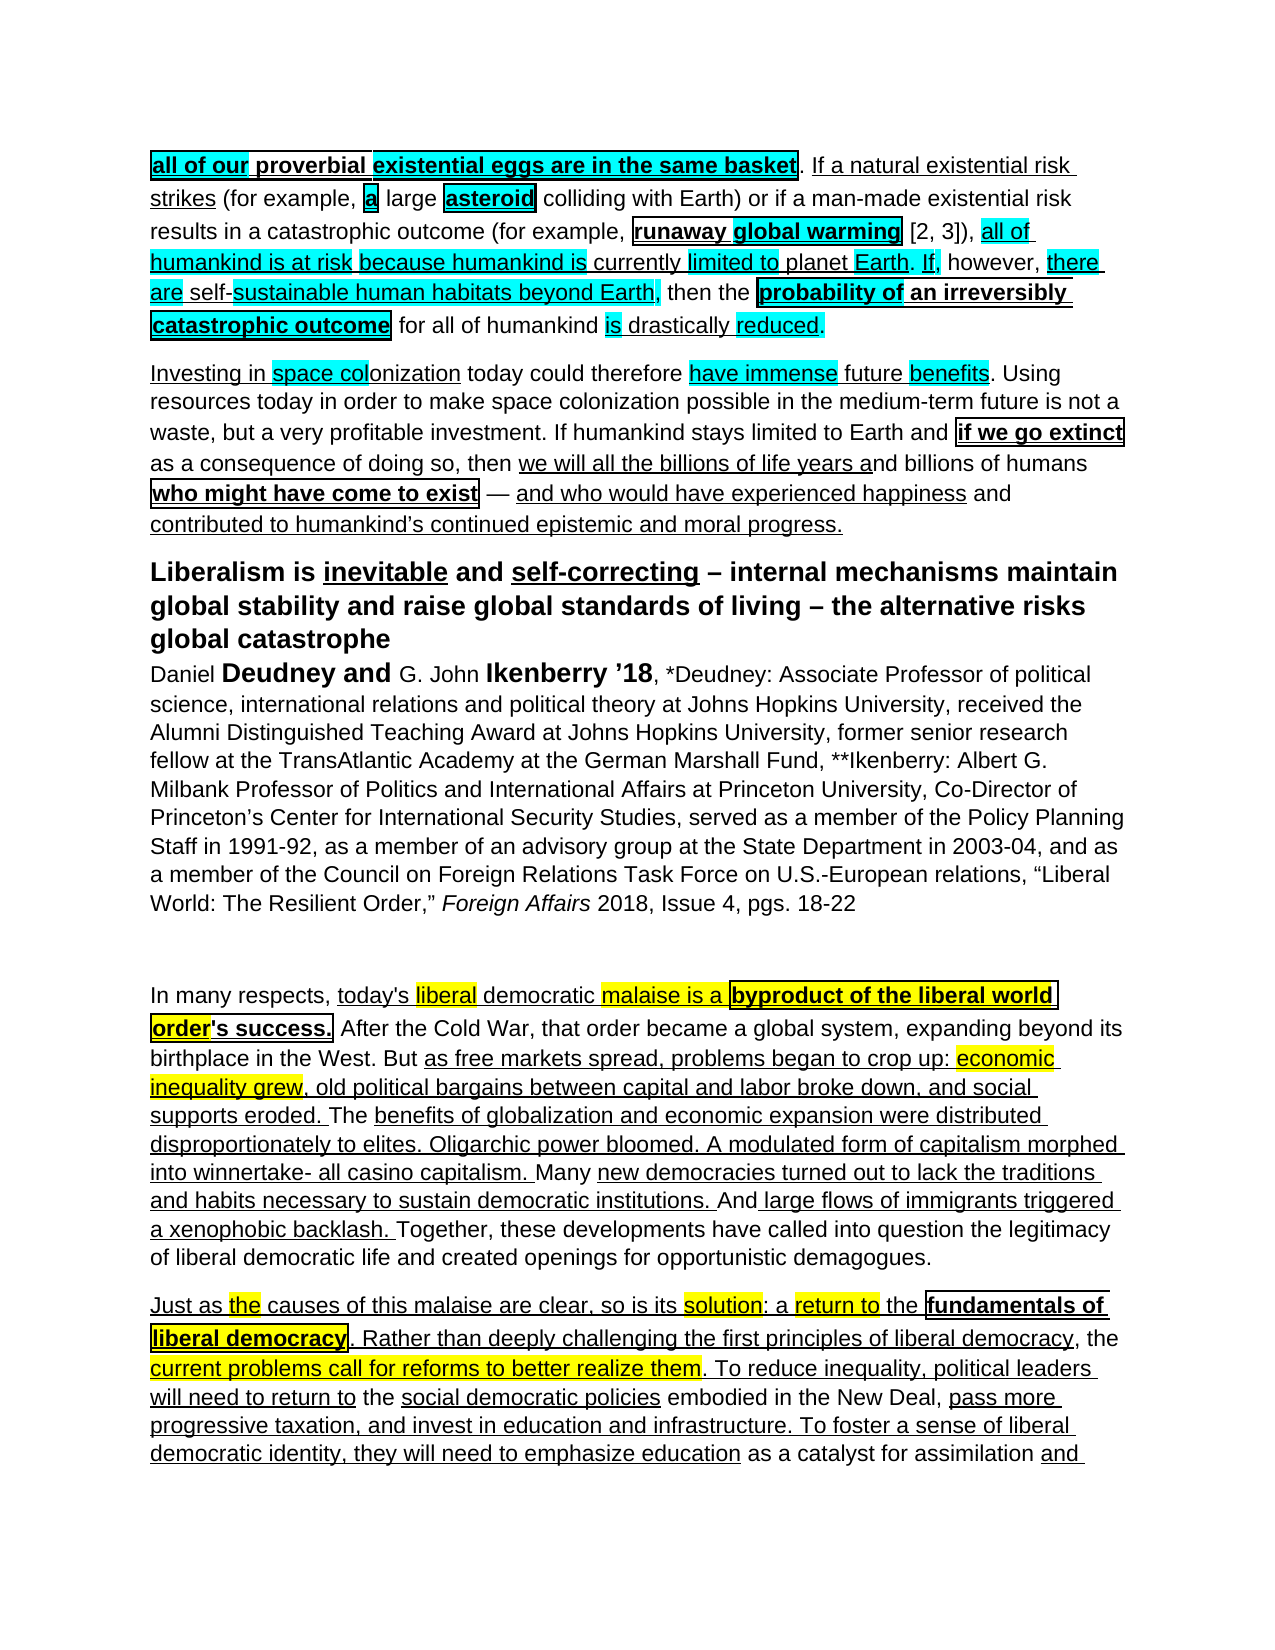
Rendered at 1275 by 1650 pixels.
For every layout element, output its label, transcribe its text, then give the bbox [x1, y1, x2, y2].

text Investing in space colonization today could therefore have immense future benefits. Using resources today in order to make space colonization possible in the medium-term future is not a waste, but a very profitable investment. If humankind stays limited to Earth and if we go extinct as a consequence of doing so, then we will all the billions of life years and billions of humans who might have come to exist — and who would have experienced happiness and contributed to humankind’s continued epistemic and moral progress. [150, 360, 1125, 537]
text In many respects, today's liberal democratic malaise is a byproduct of the liberal world order's success. After the Cold War, that order became a global system, expanding beyond its birthplace in the West. But as free markets spread, problems began to crop up: economic inequality grew, old political bargains between capital and labor broke down, and social supports eroded. The benefits of globalization and economic expansion were distributed disproportionately to elites. Oligarchic power bloomed. A modulated form of capitalism morphed into winnertake- all casino capitalism. Many new democracies turned out to lack the traditions and habits necessary to sustain democratic institutions. And large flows of immigrants triggered a xenophobic backlash. Together, these developments have called into question the legitimacy of liberal democratic life and created openings for opportunistic demagogues. [150, 980, 1125, 1153]
text Daniel Deudney and G. John Ikenberry ’18, *Deudney: Associate Professor of political science, international relations and political theory at Johns Hopkins University, received the Alumni Distinguished Teaching Award at Johns Hopkins University, former senior research fellow at the TransAtlantic Academy at the German Marshall Fund, **Ikenberry: Albert G. Milbank Professor of Politics and International Affairs at Princeton University, Co-Director of Princeton’s Center for International Security Studies, served as a member of the Policy Planning Staff in 1991-92, as a member of an advisory group at the State Department in 2003-04, and as a member of the Council on Foreign Relations Task Force on U.S.-European relations, “Liberal World: The Resilient Order,” Foreign Affairs 2018, Issue 4, pgs. 18-22 [150, 657, 1125, 916]
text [150, 1289, 1125, 1467]
text In many respects, today's liberal democratic malaise is a byproduct of the liberal world order's success. After the Cold War, that order became a global system, expanding beyond its birthplace in the West. But as free markets spread, problems began to crop up: economic inequality grew, old political bargains between capital and labor broke down, and social supports eroded. The benefits of globalization and economic expansion were distributed disproportionately to elites. Oligarchic power bloomed. A modulated form of capitalism morphed into winnertake- all casino capitalism. Many new democracies turned out to lack the traditions and habits necessary to sustain democratic institutions. And large flows of immigrants triggered a xenophobic backlash. Together, these developments have called into question the legitimacy of liberal democratic life and created openings for opportunistic demagogues. [150, 1155, 1125, 1271]
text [150, 150, 1125, 341]
subtitle Liberalism is inevitable and self-correcting – internal mechanisms maintain global stability and raise global standards of living – the alternative risks global catastrophe [150, 556, 1125, 655]
